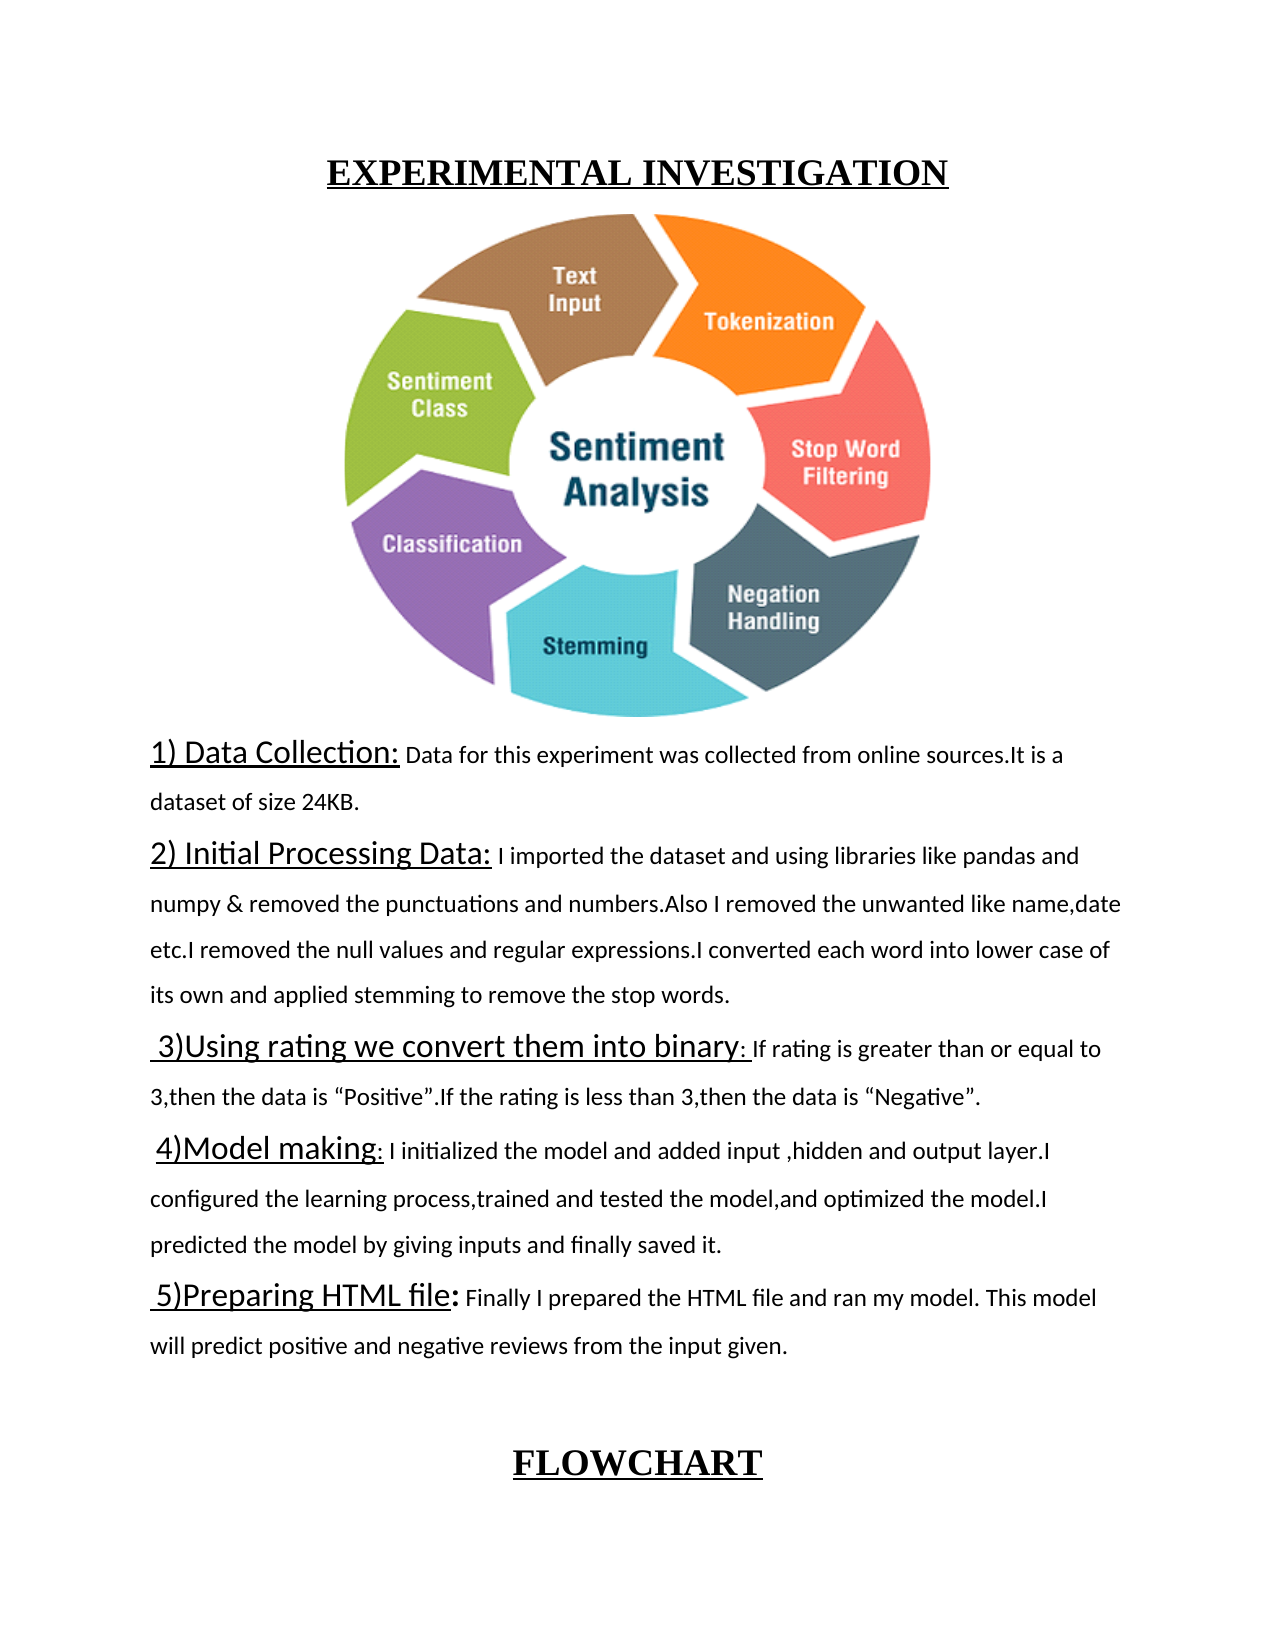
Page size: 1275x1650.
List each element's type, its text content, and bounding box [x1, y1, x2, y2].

text 5)Preparing HTML file: Finally I prepared the HTML file and ran my model. This model will predict positive and negative reviews from the input given. [150, 1274, 1125, 1361]
text FLOWCHART [150, 1441, 1125, 1484]
text 1) Data Collection: Data for this experiment was collected from online sources.It is a dataset of size 24KB. [150, 731, 1125, 817]
text 4)Model making: I initialized the model and added input ,hidden and output layer.I configured the learning process,trained and tested the model,and optimized the model.I predicted the model by giving inputs and finally saved it. [150, 1127, 1125, 1259]
text 2) Initial Processing Data: I imported the dataset and using libraries like pandas and numpy & removed the punctuations and numbers.Also I removed the unwanted like name,date etc.I removed the null values and regular expressions.I converted each word into lower case of its own and applied stemming to remove the stop words. [150, 832, 1125, 1010]
text EXPERIMENTAL INVESTIGATION [150, 150, 1125, 193]
text 3)Using rating we convert them into binary: If rating is greater than or equal to 3,then the data is “Positive”.If the rating is less than 3,then the data is “Negative”. [150, 1025, 1125, 1112]
picture [344, 214, 931, 717]
